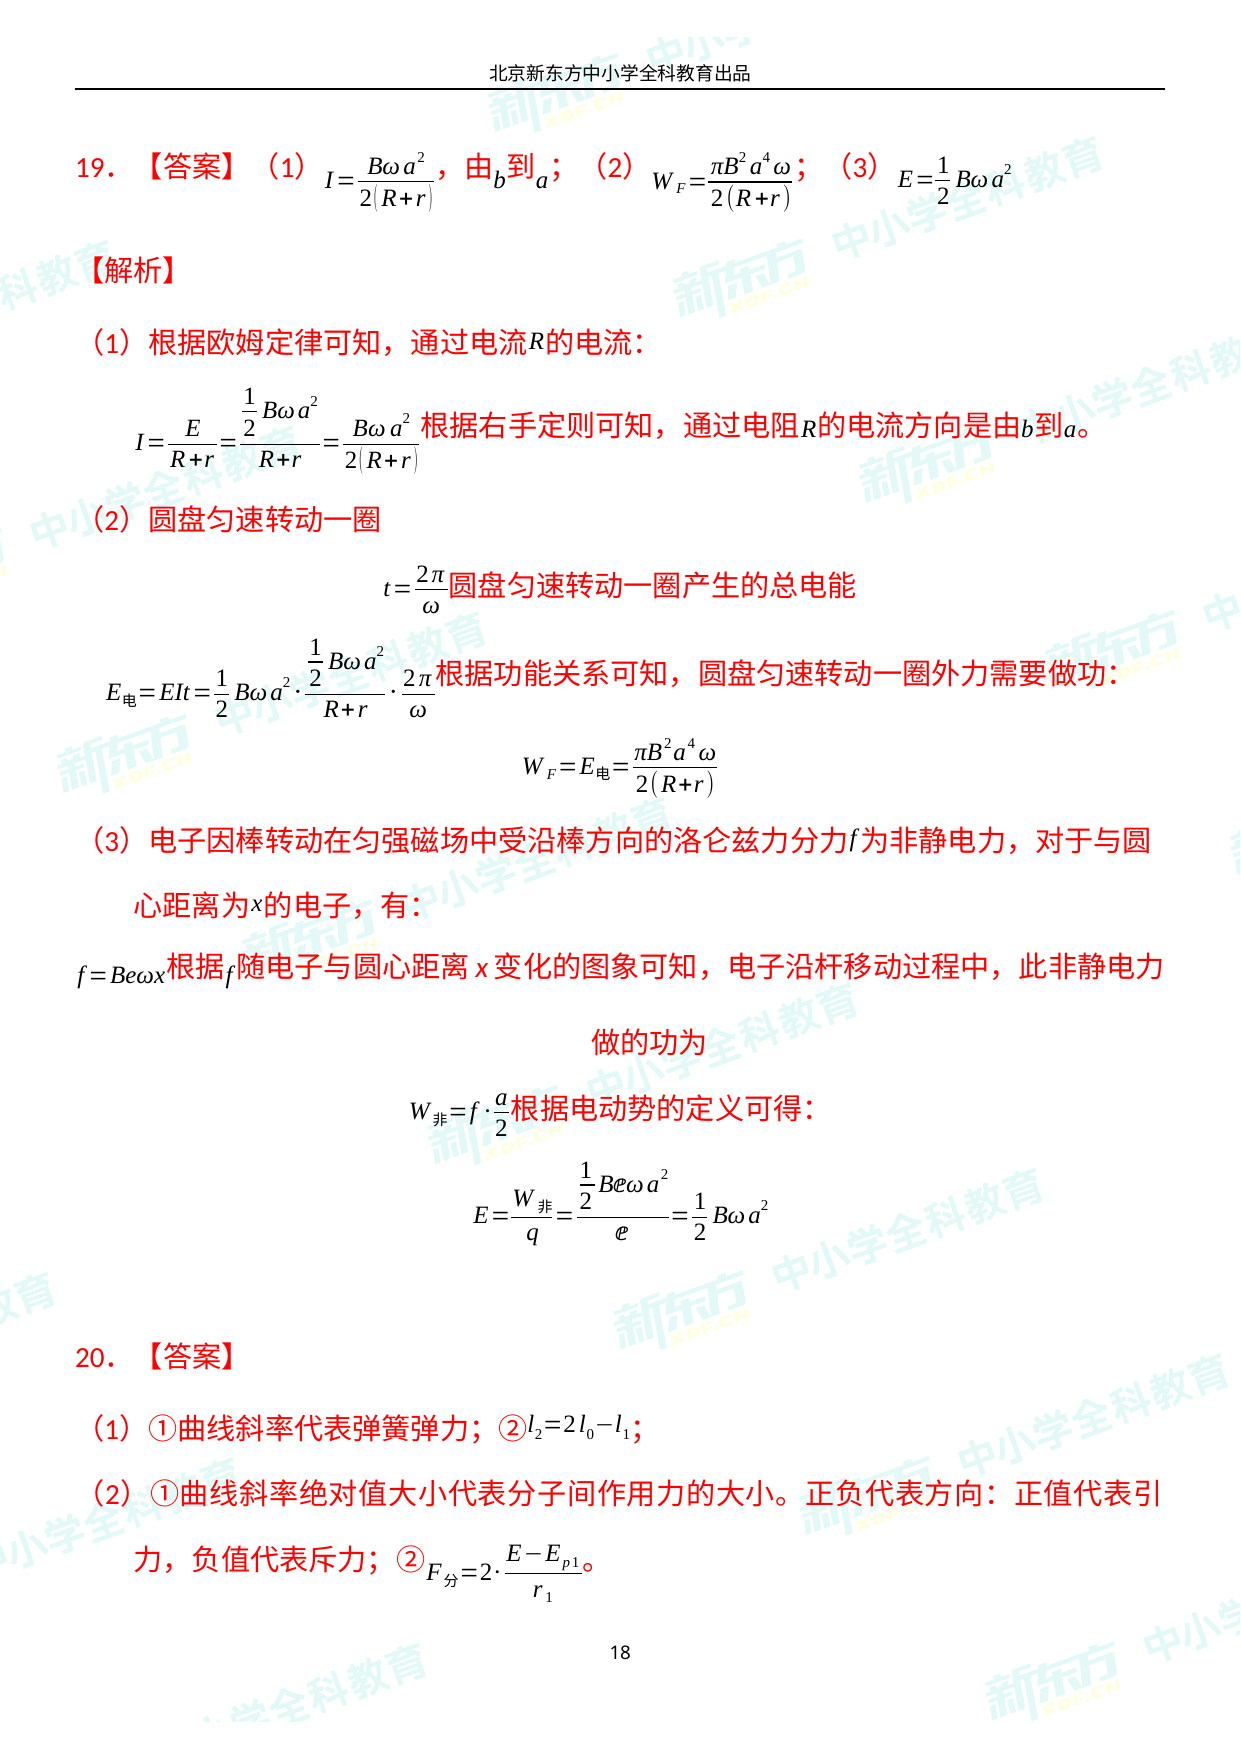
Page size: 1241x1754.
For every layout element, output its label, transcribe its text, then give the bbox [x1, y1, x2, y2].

text （1）①曲线斜率代表弹簧弹力；②； [75, 1394, 1165, 1459]
text （1）根据欧姆定律可知，通过电流的电流： [75, 309, 1165, 374]
text 20．【答案】 [75, 1322, 1165, 1387]
text 根据随电子与圆心距离x变化的图象可知，电子沿杆移动过程中，此非静电力做的功为 [75, 943, 1165, 1073]
text 根据右手定则可知，通过电阻的电流方向是由到。 [75, 381, 1165, 478]
text （3）电子因棒转动在匀强磁场中受沿棒方向的洛仑兹力分力为非静电力，对于与圆心距离为的电子，有： [75, 806, 1165, 936]
text （2）圆盘匀速转动一圈 [75, 485, 1165, 550]
text 根据功能关系可知，圆盘匀速转动一圈外力需要做功： [75, 629, 1165, 727]
text （2）①曲线斜率绝对值大小代表分子间作用力的大小。正负代表方向：正值代表引力，负值代表斥力；②。 [75, 1459, 1165, 1622]
text 19．【答案】（1），由到；（2）；（3） [75, 132, 1165, 229]
text 圆盘匀速转动一圈产生的总电能 [75, 557, 1165, 622]
text 【解析】 [75, 237, 1165, 302]
text 根据电动势的定义可得： [75, 1080, 1165, 1145]
